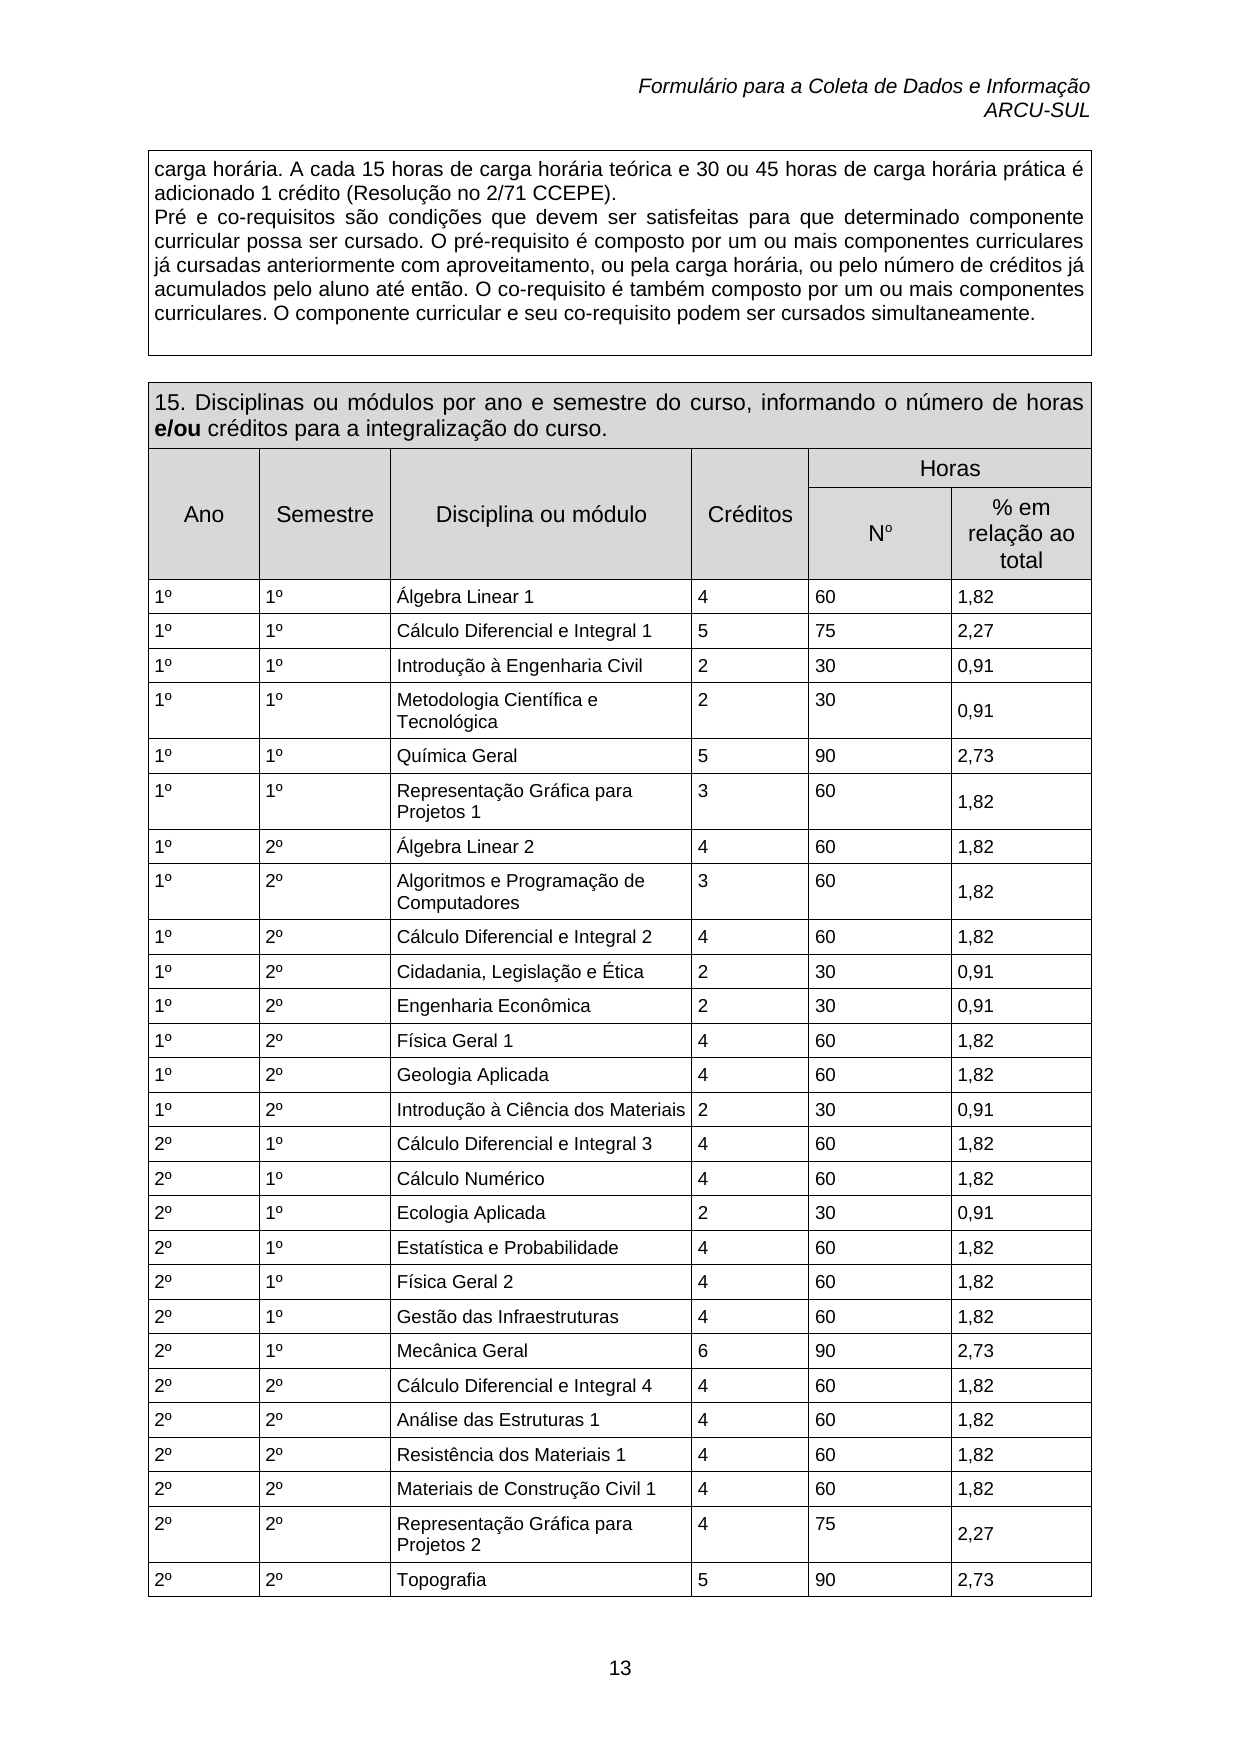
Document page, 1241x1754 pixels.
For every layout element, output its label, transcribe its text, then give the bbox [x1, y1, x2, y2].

table_cell 30 [809, 989, 951, 1023]
table_cell 4 [692, 1300, 808, 1333]
table_cell 1º [260, 649, 390, 682]
table_cell 4 [692, 830, 808, 863]
table_cell 2º [149, 1162, 259, 1195]
table_cell 60 [809, 920, 951, 954]
table_cell 1º [149, 955, 259, 988]
table_cell 1º [149, 1093, 259, 1126]
table_cell 90 [809, 1563, 951, 1596]
table_cell 2º [260, 1093, 390, 1126]
table_cell 4 [692, 1369, 808, 1402]
table_cell Cálculo Diferencial e Integral 1 [391, 614, 691, 648]
table_cell 60 [809, 1162, 951, 1195]
table_cell Metodologia Científica e Tecnológica [391, 683, 691, 738]
table_cell 0,91 [952, 1196, 1091, 1230]
table_cell 2º [260, 830, 390, 863]
table_cell 1º [149, 649, 259, 682]
table_cell 2 [692, 989, 808, 1023]
table_cell 60 [809, 1265, 951, 1299]
table_cell 2º [149, 1127, 259, 1161]
table_cell 1º [260, 774, 390, 829]
table_cell 60 [809, 1403, 951, 1437]
table_cell 1,82 [952, 1058, 1091, 1092]
table_cell 3 [692, 864, 808, 919]
table_cell 4 [692, 1438, 808, 1471]
table_cell 60 [809, 864, 951, 919]
table_cell 1º [260, 739, 390, 773]
table_cell 4 [692, 1403, 808, 1437]
table_cell 5 [692, 1563, 808, 1596]
table_cell Disciplina ou módulo [391, 449, 691, 579]
table_cell Representação Gráfica para Projetos 1 [391, 774, 691, 829]
table_cell Ecologia Aplicada [391, 1196, 691, 1230]
table_cell Análise das Estruturas 1 [391, 1403, 691, 1437]
table_cell 2 [692, 1093, 808, 1126]
table_cell Cálculo Numérico [391, 1162, 691, 1195]
table_cell Introdução à Engenharia Civil [391, 649, 691, 682]
table_cell 2º [149, 1265, 259, 1299]
table_cell 6 [692, 1334, 808, 1368]
table_cell 1,82 [952, 1024, 1091, 1057]
table_cell Cidadania, Legislação e Ética [391, 955, 691, 988]
table_cell Semestre [260, 449, 390, 579]
table_cell 1º [149, 580, 259, 613]
table_cell 1º [149, 1024, 259, 1057]
table_cell 4 [692, 1127, 808, 1161]
table_cell 2º [260, 1438, 390, 1471]
table_cell 2,73 [952, 1563, 1091, 1596]
table_cell 60 [809, 1369, 951, 1402]
table_cell 2º [260, 955, 390, 988]
table_cell 2,73 [952, 739, 1091, 773]
table_cell 2º [260, 1403, 390, 1437]
table_cell 2 [692, 955, 808, 988]
table_cell 2º [149, 1300, 259, 1333]
table_cell Geologia Aplicada [391, 1058, 691, 1092]
table_cell Física Geral 1 [391, 1024, 691, 1057]
table_cell 2 [692, 1196, 808, 1230]
table_cell 2º [260, 1369, 390, 1402]
table_cell 0,91 [952, 1093, 1091, 1126]
table_cell 75 [809, 614, 951, 648]
table_cell 2º [260, 1024, 390, 1057]
table_cell 4 [692, 1507, 808, 1562]
table_cell Resistência dos Materiais 1 [391, 1438, 691, 1471]
table_cell Física Geral 2 [391, 1265, 691, 1299]
table_cell 1,82 [952, 580, 1091, 613]
table_cell 4 [692, 1472, 808, 1506]
table_cell 60 [809, 580, 951, 613]
table_cell Estatística e Probabilidade [391, 1231, 691, 1264]
table_cell 2º [149, 1334, 259, 1368]
table_cell 2º [149, 1438, 259, 1471]
table_cell 2,27 [952, 1507, 1091, 1562]
table_cell 1º [260, 1162, 390, 1195]
table_cell 1,82 [952, 1438, 1091, 1471]
table_cell 1º [149, 614, 259, 648]
table_cell 1º [149, 683, 259, 738]
table_cell 1º [260, 1127, 390, 1161]
table_cell 1,82 [952, 864, 1091, 919]
table_cell 2º [260, 1563, 390, 1596]
table_cell 2º [260, 920, 390, 954]
table_cell 0,91 [952, 955, 1091, 988]
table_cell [149, 151, 1091, 354]
table_cell 1º [149, 920, 259, 954]
table_cell Topografia [391, 1563, 691, 1596]
table_cell 1º [149, 1058, 259, 1092]
table_cell Representação Gráfica para Projetos 2 [391, 1507, 691, 1562]
table_cell Gestão das Infraestruturas [391, 1300, 691, 1333]
table_cell 3 [692, 774, 808, 829]
table_cell 60 [809, 1231, 951, 1264]
table_cell 1º [260, 1196, 390, 1230]
table_cell 5 [692, 739, 808, 773]
table_cell 60 [809, 1127, 951, 1161]
table_cell 60 [809, 1300, 951, 1333]
table_cell 2º [149, 1507, 259, 1562]
table_cell 0,91 [952, 989, 1091, 1023]
table_cell 30 [809, 683, 951, 738]
table_cell 30 [809, 955, 951, 988]
table_cell 75 [809, 1507, 951, 1562]
table_cell 1º [149, 989, 259, 1023]
table_cell 2 [692, 683, 808, 738]
table_cell 1º [260, 1300, 390, 1333]
table_cell 2º [260, 1472, 390, 1506]
table_cell 60 [809, 830, 951, 863]
table_cell 1º [260, 1265, 390, 1299]
table_cell Créditos [692, 449, 808, 579]
table_cell 2º [149, 1196, 259, 1230]
table_cell 4 [692, 1265, 808, 1299]
table_cell 1º [149, 774, 259, 829]
table_cell 1,82 [952, 1162, 1091, 1195]
table_cell 90 [809, 1334, 951, 1368]
table_cell Cálculo Diferencial e Integral 3 [391, 1127, 691, 1161]
table_cell 1º [260, 1334, 390, 1368]
table_cell 60 [809, 1024, 951, 1057]
table_cell Algoritmos e Programação de Computadores [391, 864, 691, 919]
table_cell 2 [692, 649, 808, 682]
table_cell 1º [260, 580, 390, 613]
table_cell Introdução à Ciência dos Materiais [391, 1093, 691, 1126]
table_cell 4 [692, 1231, 808, 1264]
table_cell 1,82 [952, 774, 1091, 829]
table_header 15. Disciplinas ou módulos por ano e semestre do curso, informando o número de horas e/ou créditos para a integralização do curso. [149, 383, 1091, 448]
table_cell Álgebra Linear 2 [391, 830, 691, 863]
table_cell 2º [149, 1563, 259, 1596]
table_cell 1º [149, 864, 259, 919]
table_cell 1,82 [952, 1127, 1091, 1161]
table_cell 2º [260, 864, 390, 919]
table_cell % em relação ao total [952, 488, 1091, 579]
table_cell 4 [692, 920, 808, 954]
table_cell 2º [260, 989, 390, 1023]
table_cell Mecânica Geral [391, 1334, 691, 1368]
table_cell 30 [809, 1093, 951, 1126]
table_cell Química Geral [391, 739, 691, 773]
table_cell 30 [809, 649, 951, 682]
table_cell 2º [149, 1369, 259, 1402]
table_cell Engenharia Econômica [391, 989, 691, 1023]
table_cell 0,91 [952, 649, 1091, 682]
table_cell 2º [260, 1507, 390, 1562]
table_cell 4 [692, 1058, 808, 1092]
table_cell 2º [149, 1403, 259, 1437]
table_cell 1º [149, 830, 259, 863]
table_cell 1,82 [952, 1403, 1091, 1437]
table_cell 1,82 [952, 1265, 1091, 1299]
table_cell 1º [260, 1231, 390, 1264]
table_cell 90 [809, 739, 951, 773]
table_cell 2,27 [952, 614, 1091, 648]
table_cell 60 [809, 1438, 951, 1471]
table_cell 4 [692, 1162, 808, 1195]
table_cell 1º [149, 739, 259, 773]
table_cell 2º [149, 1472, 259, 1506]
table_cell 60 [809, 774, 951, 829]
table_cell 60 [809, 1058, 951, 1092]
table_cell 1º [260, 683, 390, 738]
table_cell 60 [809, 1472, 951, 1506]
table_cell Cálculo Diferencial e Integral 4 [391, 1369, 691, 1402]
table_cell 2º [149, 1231, 259, 1264]
table_cell 1,82 [952, 830, 1091, 863]
table_cell 1,82 [952, 1369, 1091, 1402]
table_cell Álgebra Linear 1 [391, 580, 691, 613]
table_cell No [809, 488, 951, 579]
table_cell 4 [692, 1024, 808, 1057]
table_cell Ano [149, 449, 259, 579]
table_cell 1,82 [952, 920, 1091, 954]
table_cell 2º [260, 1058, 390, 1092]
table_cell 1,82 [952, 1231, 1091, 1264]
table_cell 2,73 [952, 1334, 1091, 1368]
table_cell 30 [809, 1196, 951, 1230]
table_cell Materiais de Construção Civil 1 [391, 1472, 691, 1506]
table_cell Cálculo Diferencial e Integral 2 [391, 920, 691, 954]
table_cell 1º [260, 614, 390, 648]
table_cell 1,82 [952, 1472, 1091, 1506]
table_cell 4 [692, 580, 808, 613]
table_cell Horas [809, 449, 1091, 487]
table_cell 5 [692, 614, 808, 648]
table_cell 1,82 [952, 1300, 1091, 1333]
table_cell 0,91 [952, 683, 1091, 738]
